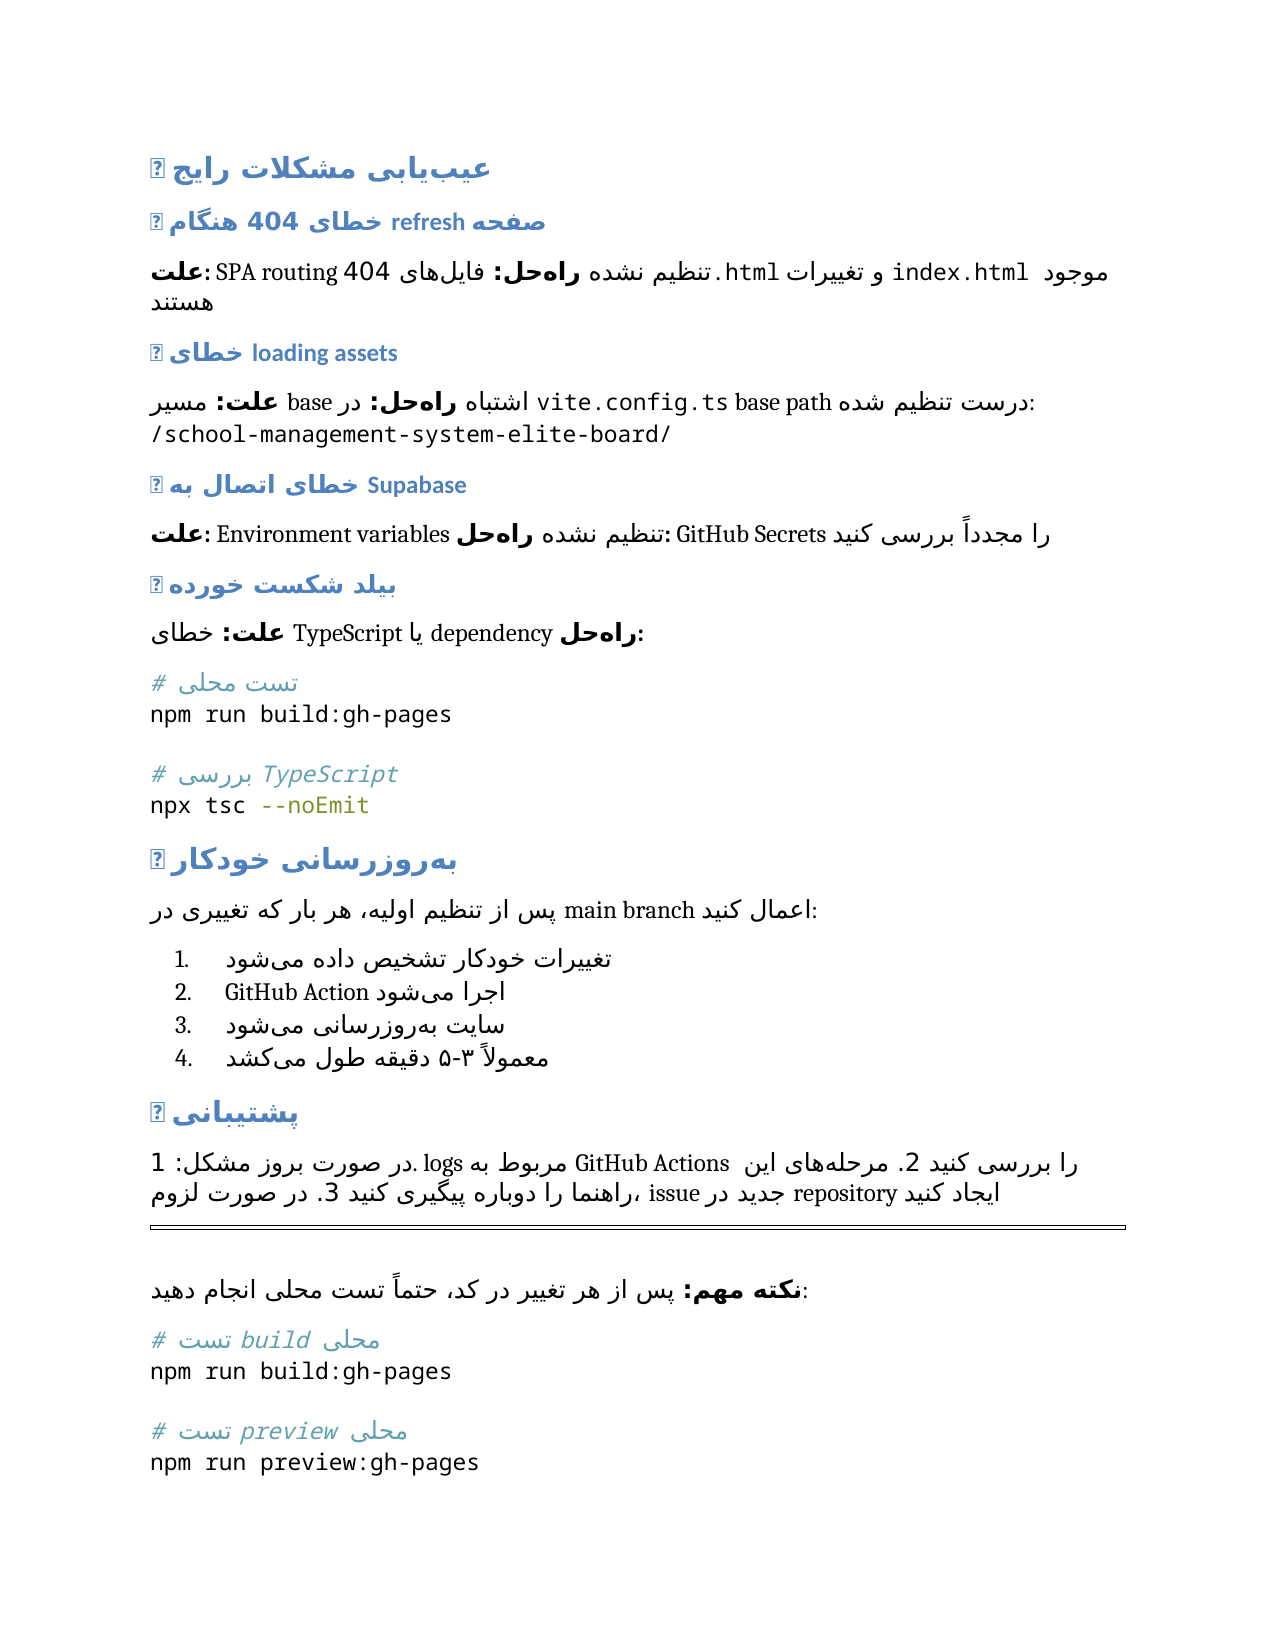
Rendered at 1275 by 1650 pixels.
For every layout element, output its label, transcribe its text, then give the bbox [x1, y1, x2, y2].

list تغییرات خودکار تشخیص داده می‌شود [175, 944, 1125, 973]
subtitle 🔧 عیب‌یابی مشکلات رایج [150, 150, 1125, 186]
text # تست build محلی npm run build:gh-pages # تست preview محلی npm run preview:gh-pages [150, 1324, 1125, 1477]
subtitle ❌ بیلد شکست خورده [150, 569, 1125, 600]
text علت: خطای TypeScript یا dependency راه‌حل: [150, 618, 1125, 648]
text علت: SPA routing تنظیم نشده راه‌حل: فایل‌های 404.html و تغییرات index.html موجود هستند [150, 256, 1125, 316]
text # تست محلی npm run build:gh-pages # بررسی TypeScript npx tsc --noEmit [150, 667, 1125, 820]
list GitHub Action اجرا می‌شود [175, 977, 1125, 1007]
text علت: Environment variables تنظیم نشده راه‌حل: GitHub Secrets را مجدداً بررسی کنید [150, 519, 1125, 548]
subtitle 📞 پشتیبانی [150, 1094, 1125, 1129]
subtitle ❌ خطای اتصال به Supabase [150, 469, 1125, 500]
text نکته مهم: پس از هر تغییر در کد، حتماً تست محلی انجام دهید: [150, 1276, 1125, 1305]
list معمولاً ۳-۵ دقیقه طول می‌کشد [175, 1043, 1125, 1073]
text پس از تنظیم اولیه، هر بار که تغییری در main branch اعمال کنید: [150, 896, 1125, 925]
text در صورت بروز مشکل: 1. logs مربوط به GitHub Actions را بررسی کنید 2. مرحله‌های این راهنما را دوباره پیگیری کنید 3. در صورت لزوم، issue جدید در repository ایجاد کنید [150, 1148, 1125, 1207]
list سایت به‌روزرسانی می‌شود [175, 1010, 1125, 1040]
subtitle ❌ خطای loading assets [150, 337, 1125, 367]
text علت: مسیر base اشتباه راه‌حل: در vite.config.ts base path درست تنظیم شده: /school-management-system-elite-board/ [150, 386, 1125, 449]
subtitle ❌ خطای 404 هنگام refresh صفحه [150, 206, 1125, 237]
subtitle 🔄 به‌روزرسانی خودکار [150, 841, 1125, 877]
